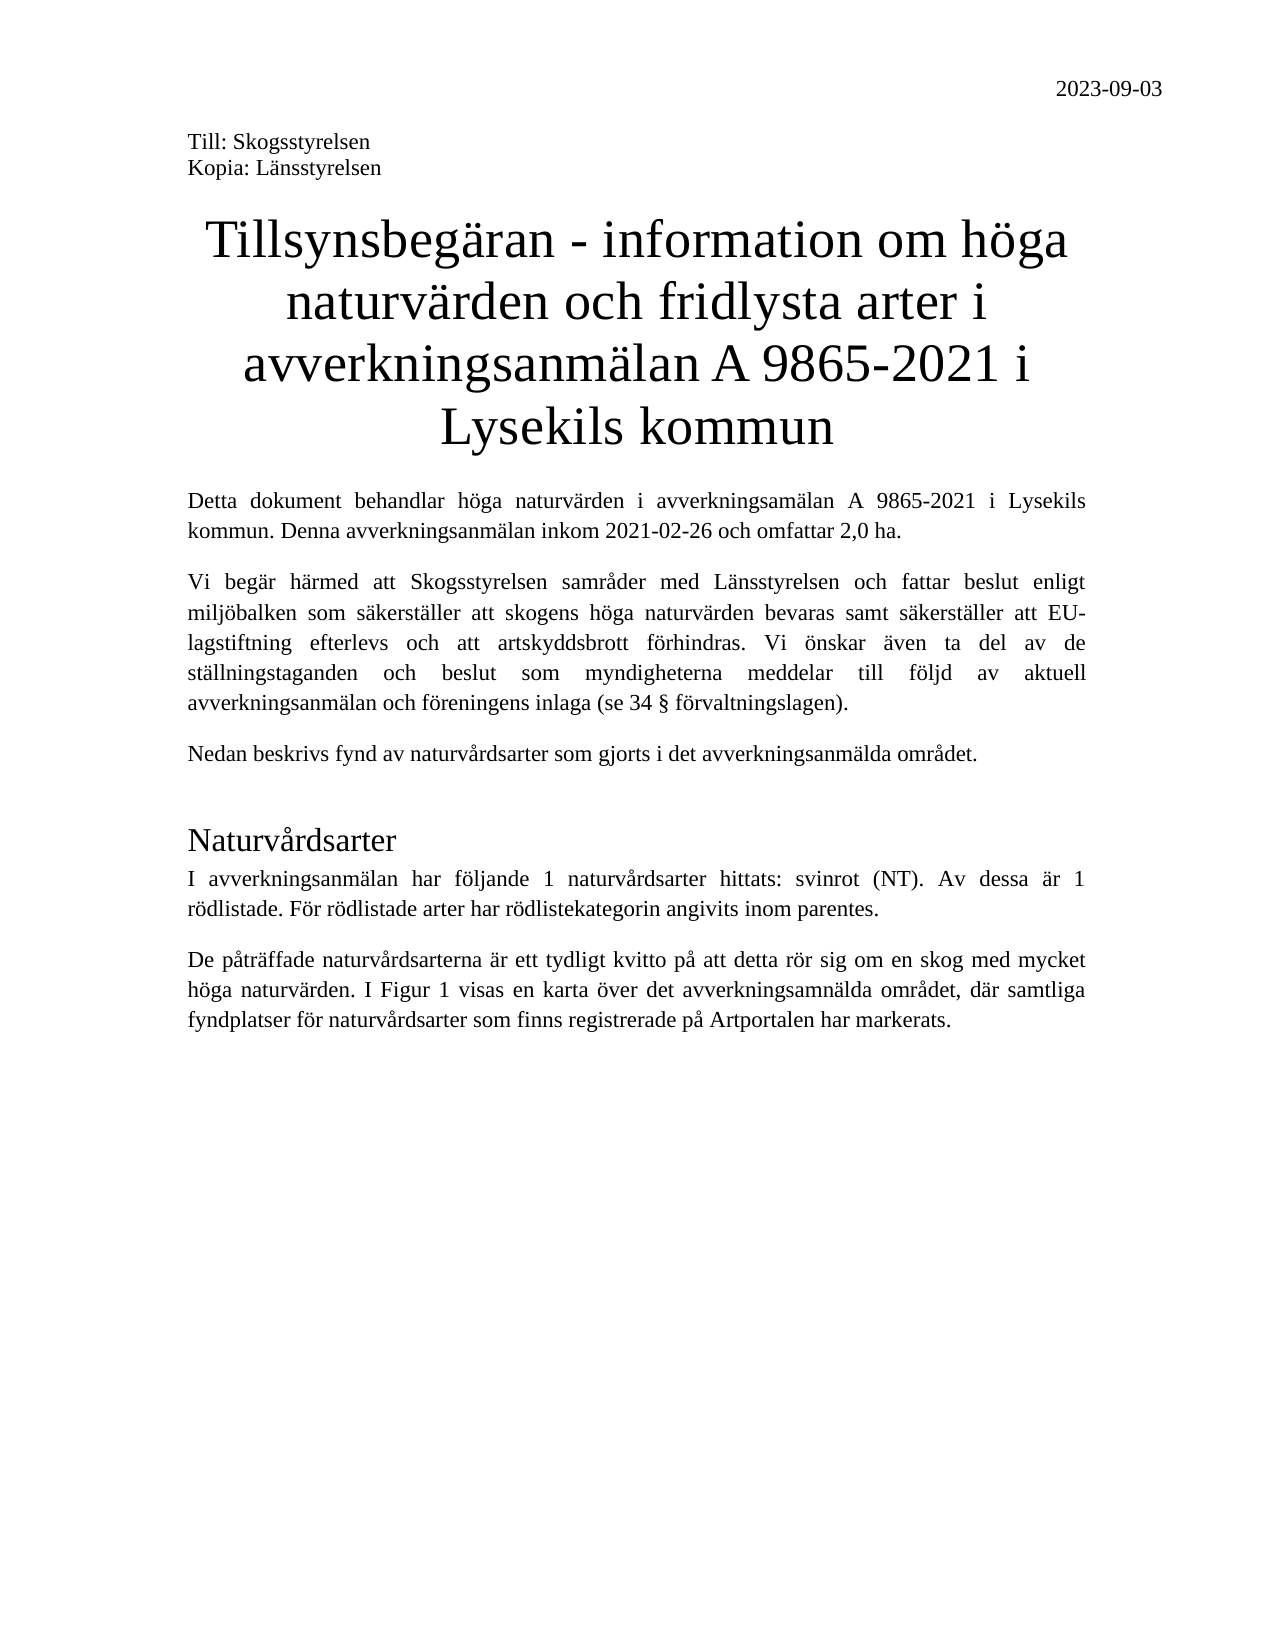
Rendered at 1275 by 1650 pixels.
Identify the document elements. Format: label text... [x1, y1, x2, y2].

subtitle Naturvårdsarter [187, 821, 1087, 859]
title Tillsynsbegäran - information om höga naturvärden och fridlysta arter i avverkningsanmälan A 9865-2021 i Lysekils kommun [187, 207, 1087, 456]
text Nedan beskrivs fynd av naturvårdsarter som gjorts i det avverkningsanmälda området. [187, 740, 1087, 767]
text De påträffade naturvårdsarterna är ett tydligt kvitto på att detta rör sig om en skog med mycket höga naturvärden. I Figur 1 visas en karta över det avverkningsamnälda området, där samtliga fyndplatser för naturvårdsarter som finns registrerade på Artportalen har markerats. [187, 946, 1087, 1033]
text Detta dokument behandlar höga naturvärden i avverkningsamälan A 9865-2021 i Lysekils kommun. Denna avverkningsanmälan inkom 2021-02-26 och omfattar 2,0 ha. [187, 487, 1087, 544]
text Vi begär härmed att Skogsstyrelsen samråder med Länsstyrelsen och fattar beslut enligt miljöbalken som säkerställer att skogens höga naturvärden bevaras samt säkerställer att EU-lagstiftning efterlevs och att artskyddsbrott förhindras. Vi önskar även ta del av de ställningstaganden och beslut som myndigheterna meddelar till följd av aktuell avverkningsanmälan och föreningens inlaga (se 34 § förvaltningslagen). [187, 568, 1087, 716]
text I avverkningsanmälan har följande 1 naturvårdsarter hittats: svinrot (NT). Av dessa är 1 rödlistade. För rödlistade arter har rödlistekategorin angivits inom parentes. [187, 864, 1087, 921]
